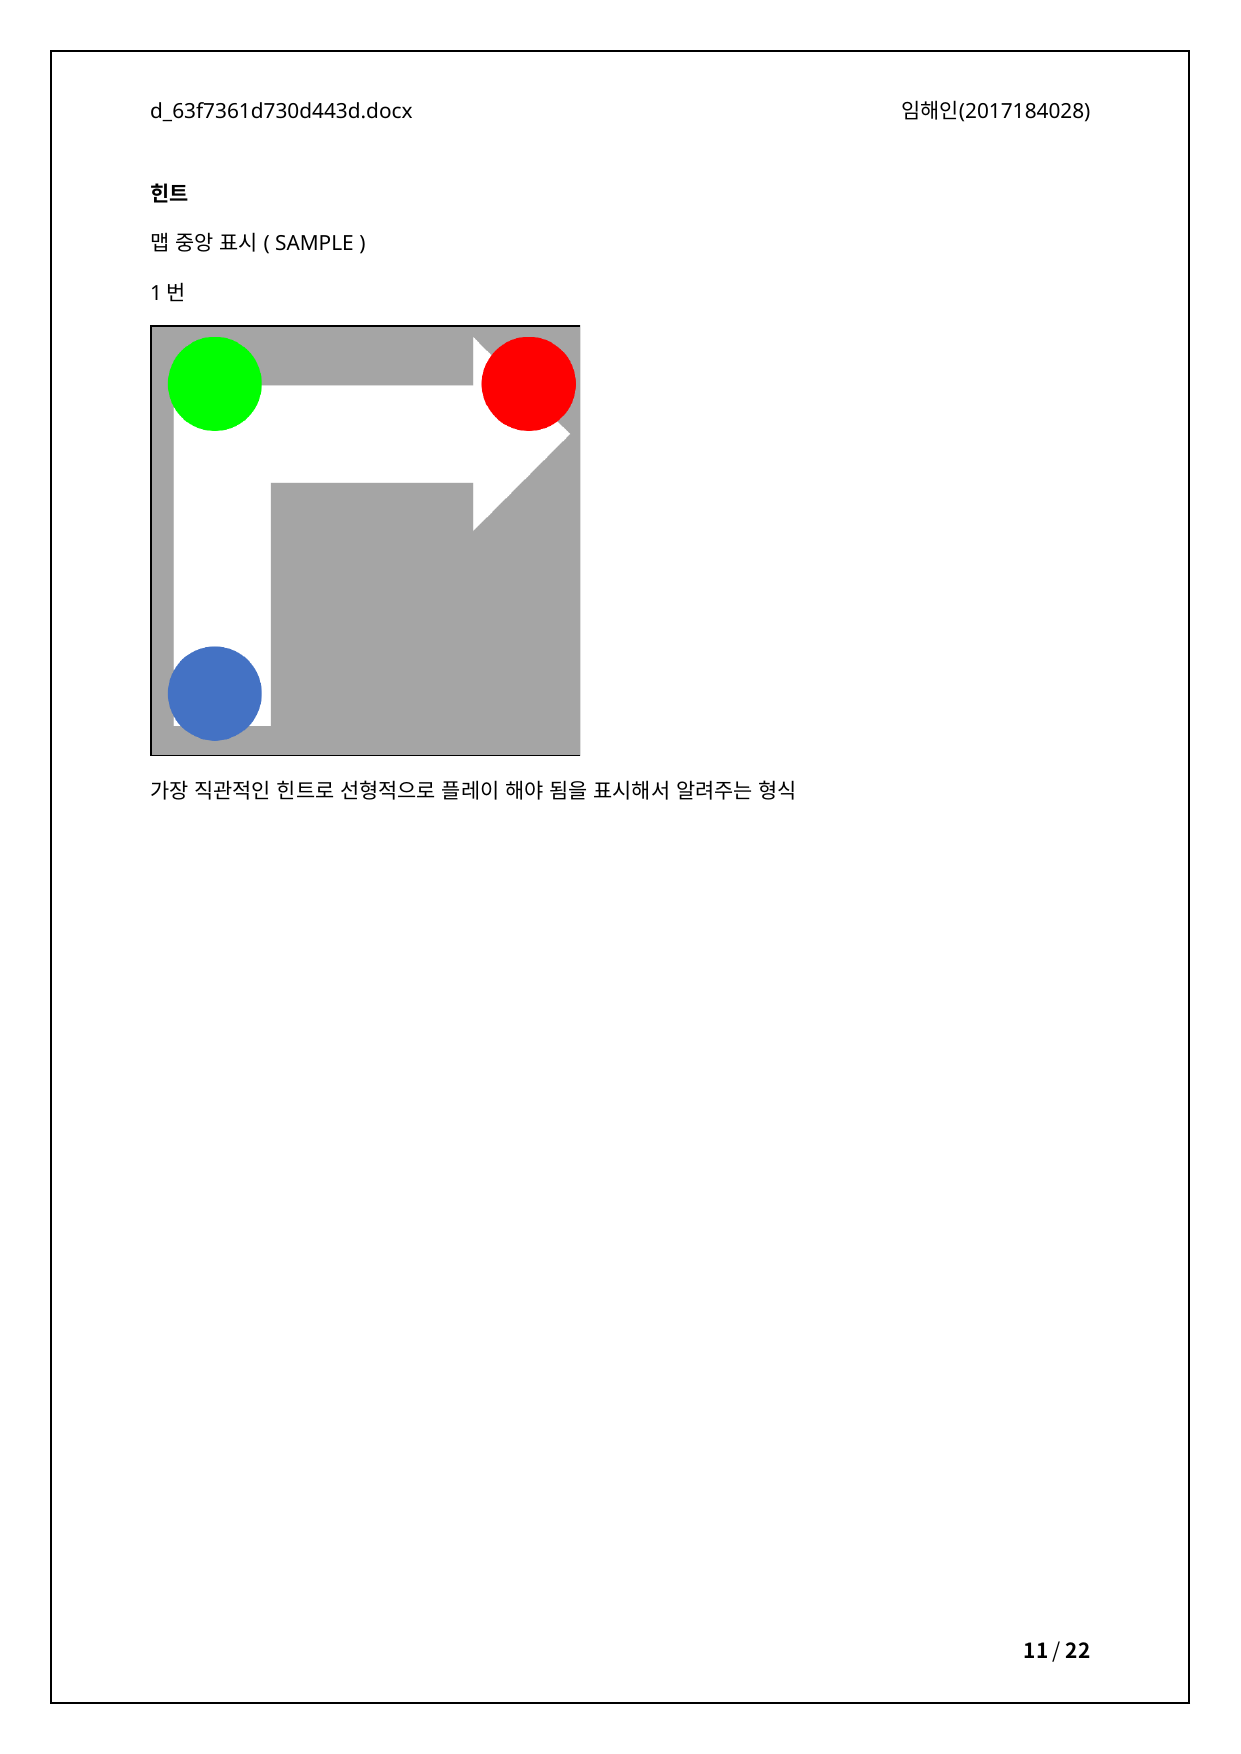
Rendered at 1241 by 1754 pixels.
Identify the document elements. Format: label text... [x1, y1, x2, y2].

text 가장 직관적인 힌트로 선형적으로 플레이 해야 됨을 표시해서 알려주는 형식 [150, 774, 1090, 804]
picture [150, 325, 581, 756]
text 맵 중앙 표시 ( SAMPLE ) [150, 226, 1090, 257]
text 1번 [150, 276, 1090, 306]
text 힌트 [150, 177, 1090, 207]
